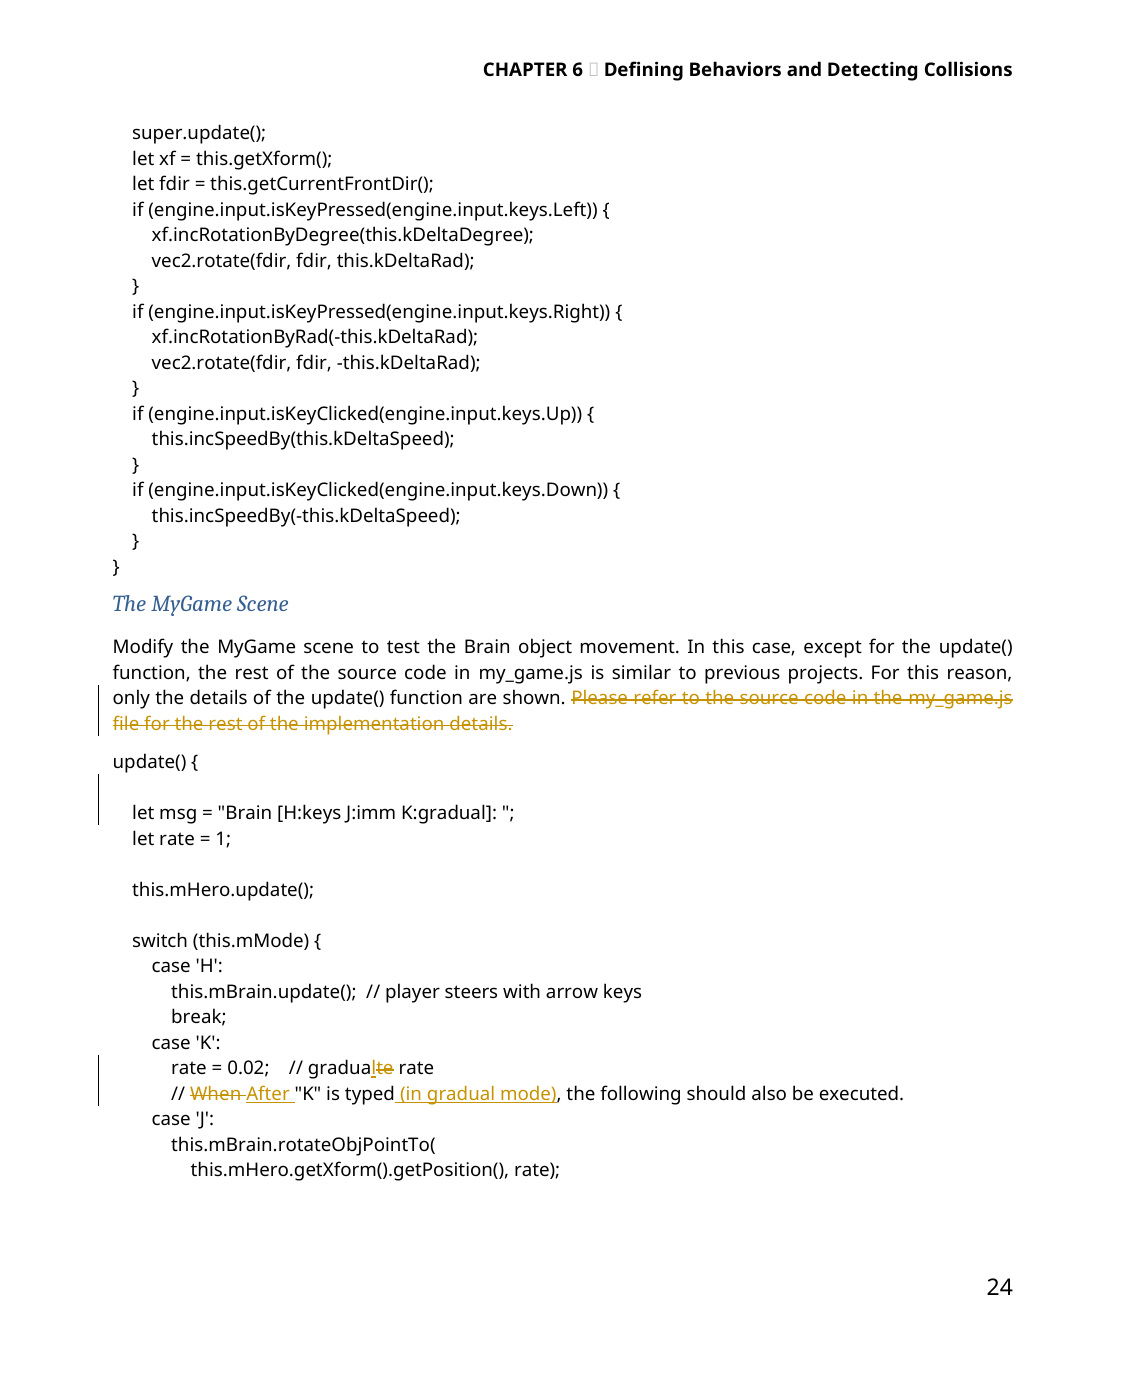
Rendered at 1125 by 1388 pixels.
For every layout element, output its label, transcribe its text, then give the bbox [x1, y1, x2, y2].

text if (engine.input.isKeyClicked(engine.input.keys.Down)) { [112, 477, 1012, 502]
text this.incSpeedBy(this.kDeltaSpeed); [112, 426, 1012, 451]
text Modify the MyGame scene to test the Brain object movement. In this case, except for the update() function, the rest of the source code in my_game.js is similar to previous projects. For this reason, only the details of the update() function are shown. [112, 634, 1012, 736]
text } [112, 528, 1012, 553]
text if (engine.input.isKeyPressed(engine.input.keys.Left)) { [112, 196, 1012, 221]
text this.mBrain.rotateObjPointTo( [112, 1131, 1012, 1157]
text vec2.rotate(fdir, fdir, -this.kDeltaRad); [112, 349, 1012, 374]
text let fdir = this.getCurrentFrontDir(); [112, 170, 1012, 196]
text switch (this.mMode) { [112, 927, 1012, 953]
text xf.incRotationByRad(-this.kDeltaRad); [112, 323, 1012, 349]
text } [112, 451, 1012, 477]
subtitle The MyGame Scene [112, 591, 1012, 617]
text let rate = 1; [112, 825, 1012, 851]
text let xf = this.getXform(); [112, 145, 1012, 170]
text let msg = "Brain [H:keys J:imm K:gradual]: "; [112, 799, 1012, 825]
text } [112, 272, 1012, 298]
text // "K" is typed, the following should also be executed. [112, 1080, 1012, 1106]
text case 'J': [112, 1106, 1012, 1131]
text this.incSpeedBy(-this.kDeltaSpeed); [112, 502, 1012, 528]
text case 'H': [112, 953, 1012, 978]
text break; [112, 1004, 1012, 1029]
text if (engine.input.isKeyPressed(engine.input.keys.Right)) { [112, 298, 1012, 323]
text if (engine.input.isKeyClicked(engine.input.keys.Up)) { [112, 400, 1012, 426]
text rate = 0.02; // gradua rate [112, 1055, 1012, 1080]
text case 'K': [112, 1029, 1012, 1055]
text xf.incRotationByDegree(this.kDeltaDegree); [112, 221, 1012, 247]
text super.update(); [112, 119, 1012, 145]
text } [112, 553, 1012, 579]
text } [112, 374, 1012, 400]
text this.mHero.update(); [112, 876, 1012, 902]
text this.mBrain.update(); // player steers with arrow keys [112, 978, 1012, 1004]
text vec2.rotate(fdir, fdir, this.kDeltaRad); [112, 247, 1012, 272]
text this.mHero.getXform().getPosition(), rate); [112, 1157, 1012, 1182]
text update() { [112, 748, 1012, 774]
